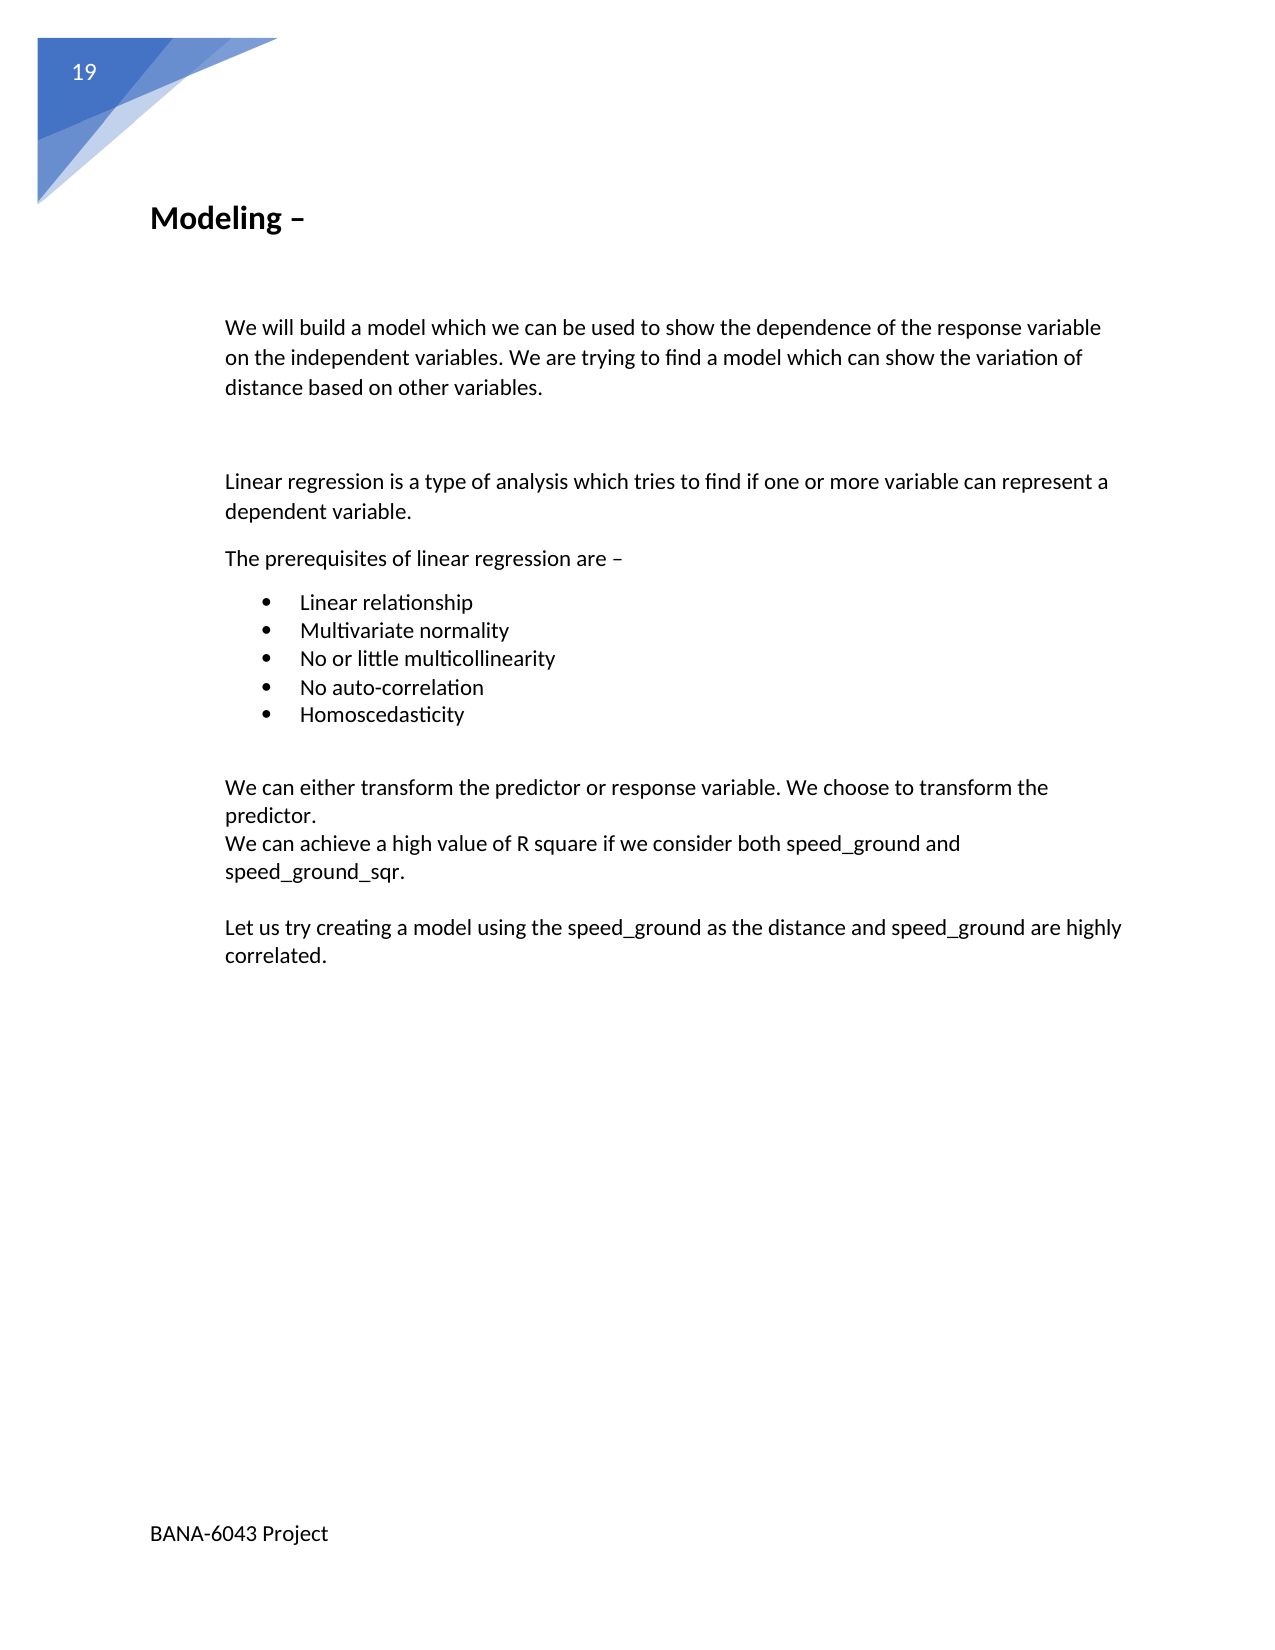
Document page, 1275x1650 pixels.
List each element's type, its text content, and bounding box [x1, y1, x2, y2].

picture [37, 37, 279, 206]
list No or little multicollinearity [262, 644, 1125, 673]
text Let us try creating a model using the speed_ground as the distance and speed_ground are highly correlated. [225, 913, 1125, 969]
text We will build a model which we can be used to show the dependence of the response variable on the independent variables. We are trying to find a model which can show the variation of distance based on other variables. [225, 313, 1125, 401]
text Modeling – [150, 197, 1125, 238]
list No auto-correlation [262, 673, 1125, 701]
text The prerequisites of linear regression are – [225, 544, 1125, 572]
list Homoscedasticity [262, 701, 1125, 729]
text We can either transform the predictor or response variable. We choose to transform the predictor. [225, 773, 1125, 829]
list Linear relationship [262, 588, 1125, 617]
list Multivariate normality [262, 617, 1125, 644]
text Linear regression is a type of analysis which tries to find if one or more variable can represent a dependent variable. [225, 467, 1125, 525]
text We can achieve a high value of R square if we consider both speed_ground and speed_ground_sqr. [225, 829, 1125, 885]
